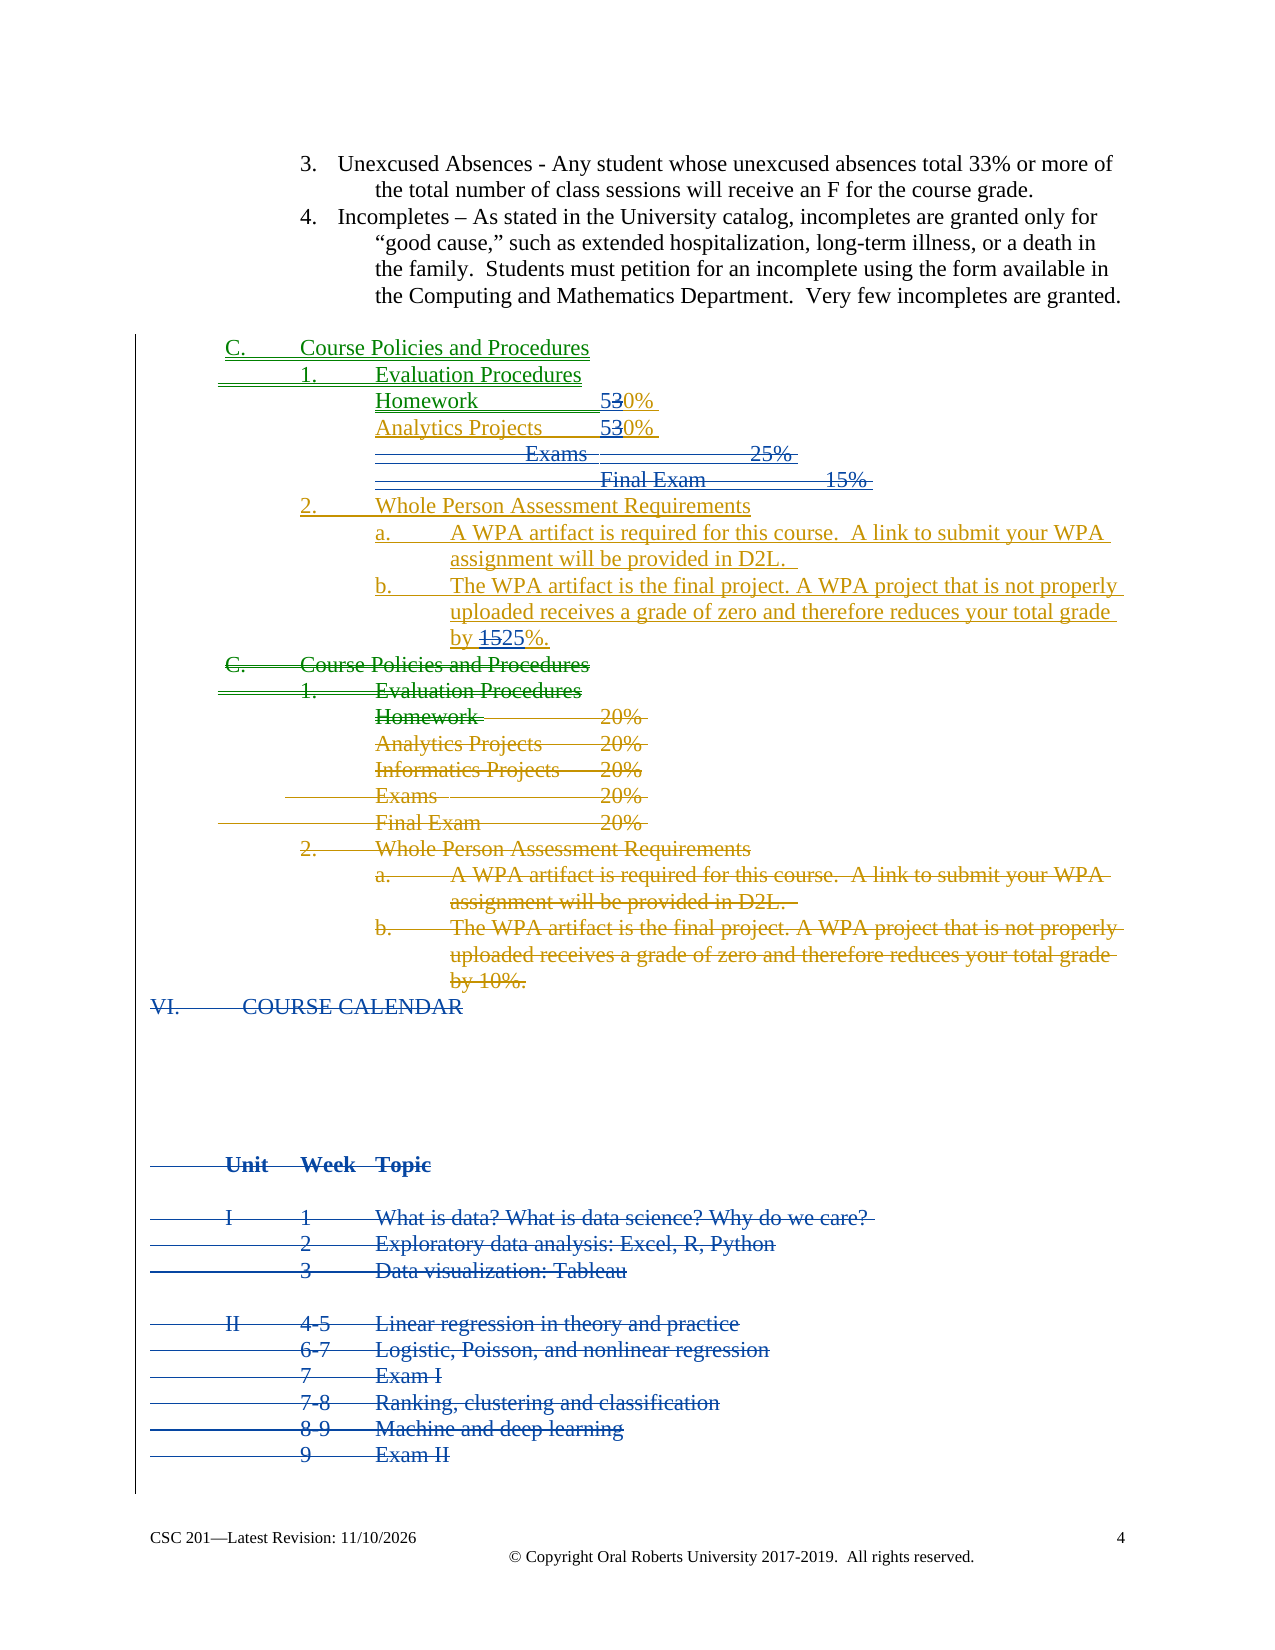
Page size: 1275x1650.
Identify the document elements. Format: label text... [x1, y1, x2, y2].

list Incompletes – As stated in the University catalog, incompletes are granted only for “good cause,” such as extended hospitalization, long-term illness, or a death in the family. Students must petition for an incomplete using the form available in the Computing and Mathematics Department. Very few incompletes are granted. [300, 203, 1125, 308]
list Unexcused Absences - Any student whose unexcused absences total 33% or more of the total number of class sessions will receive an F for the course grade. [300, 150, 1125, 203]
